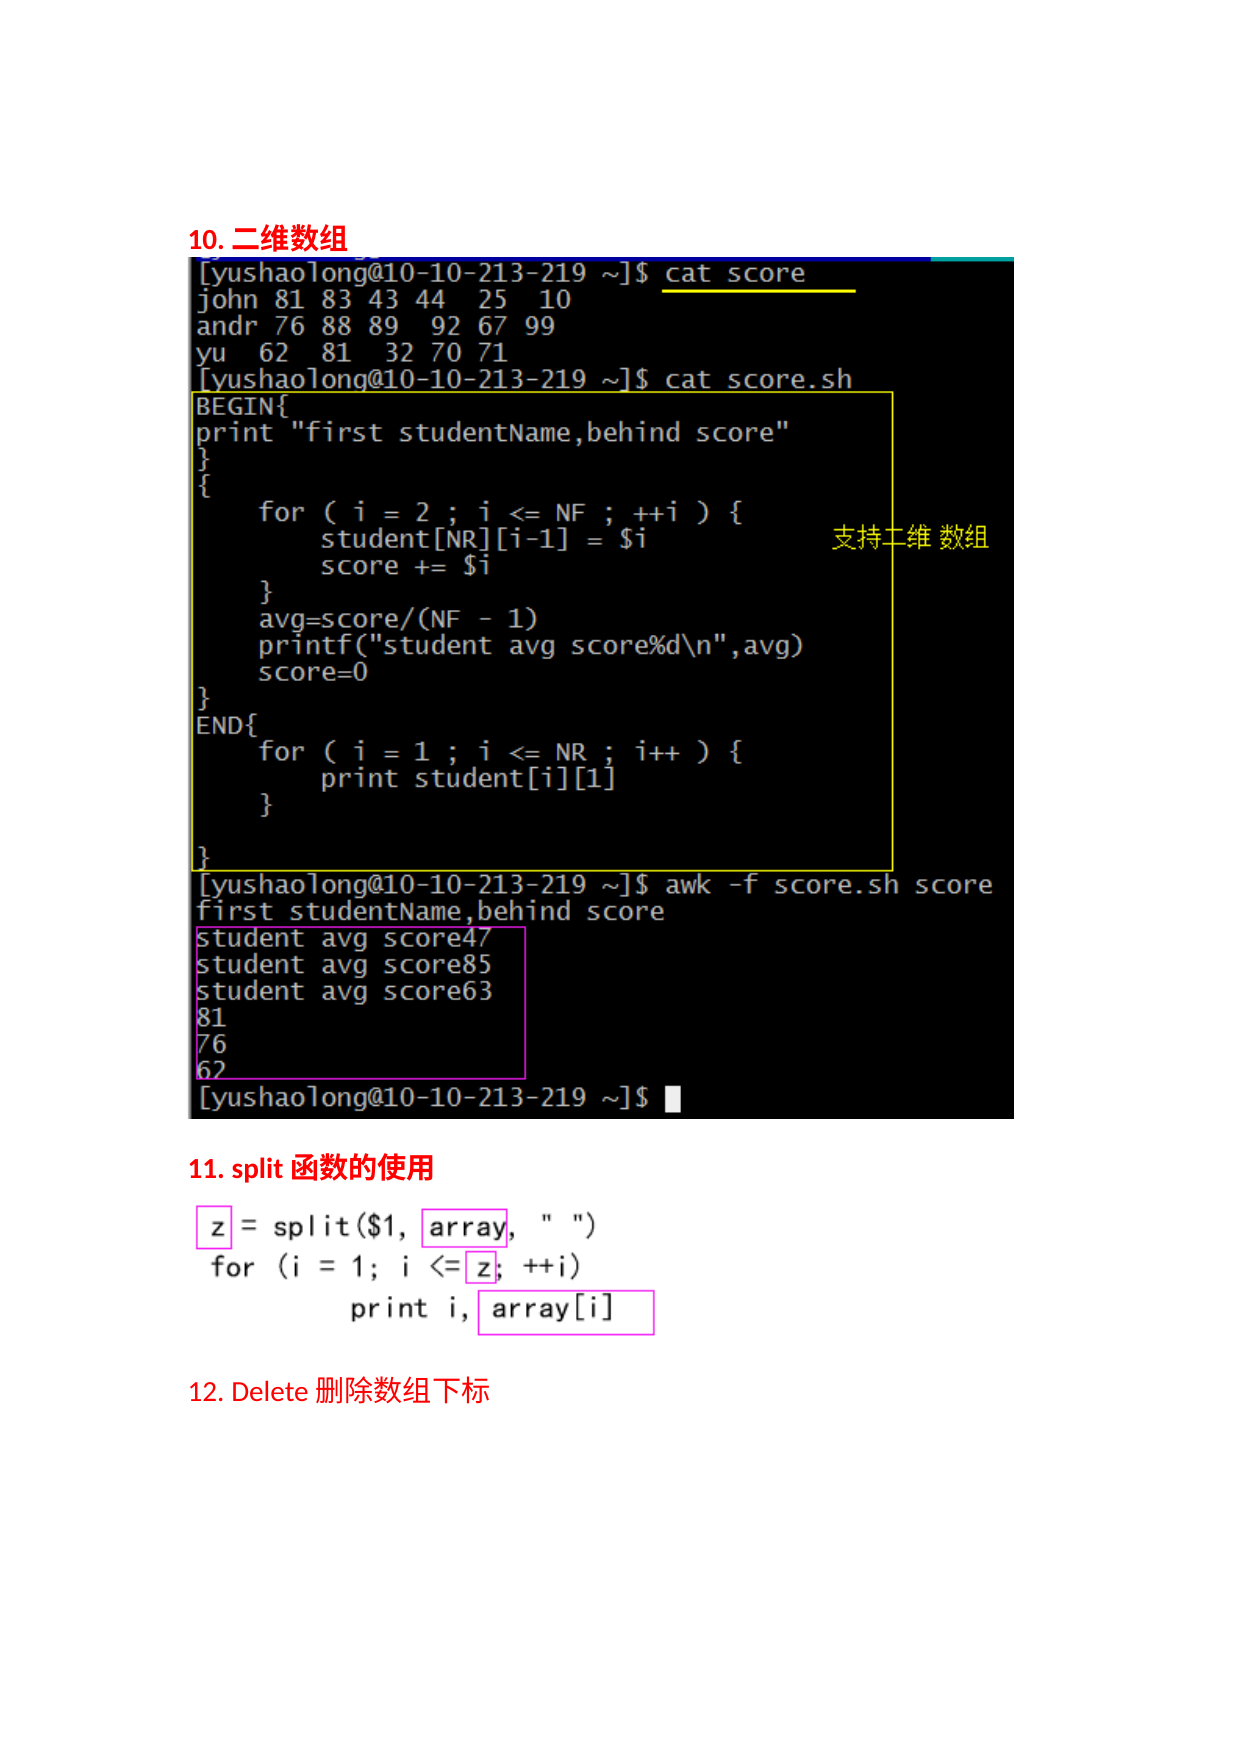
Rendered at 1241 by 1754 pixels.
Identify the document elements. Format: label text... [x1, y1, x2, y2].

list Delete 删除数组下标 [187, 1367, 1053, 1409]
picture [187, 257, 1014, 1119]
list split 函数的使用 [187, 1145, 1053, 1187]
list 二维数组 [187, 215, 1053, 258]
picture [187, 1187, 813, 1367]
